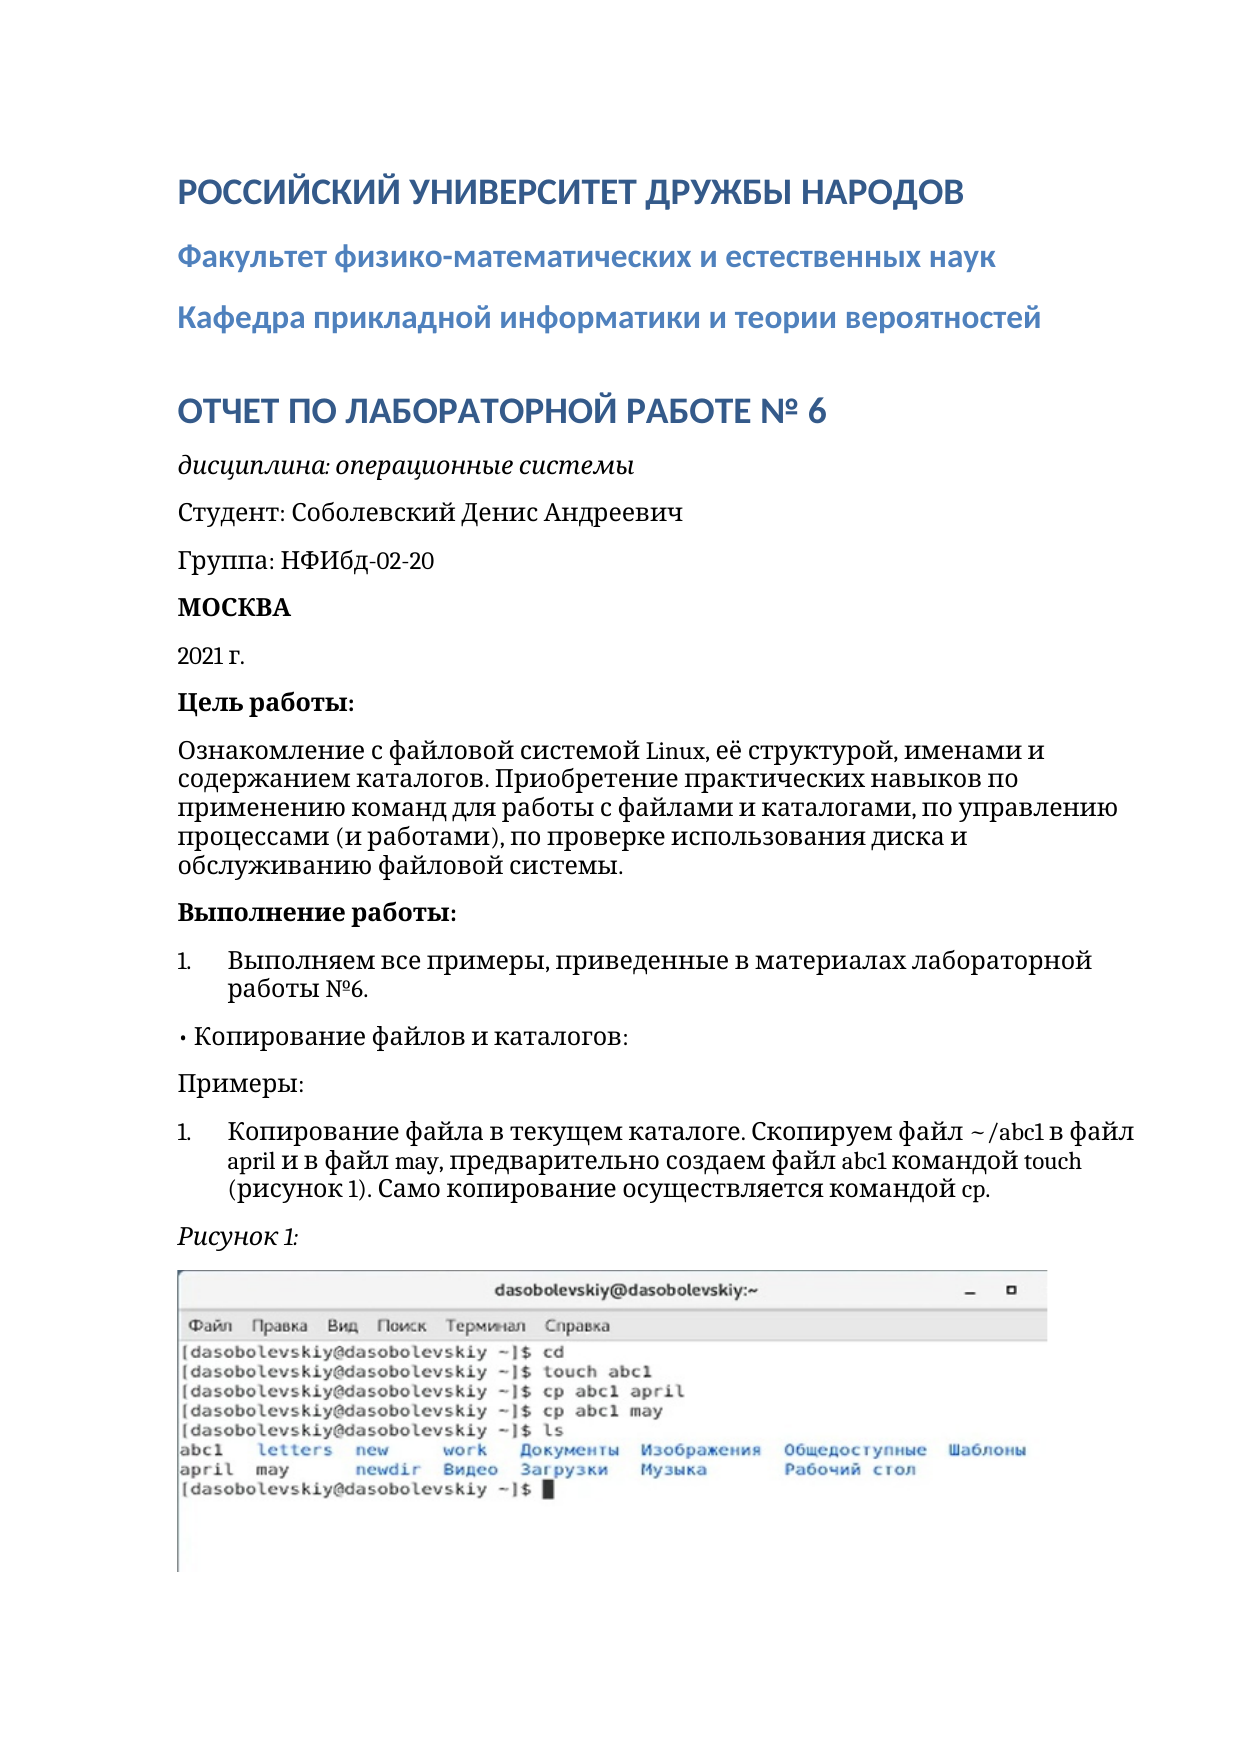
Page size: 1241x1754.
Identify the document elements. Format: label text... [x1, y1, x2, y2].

text 2021 г. [177, 642, 1152, 670]
subtitle Кафедра прикладной информатики и теории вероятностей [177, 296, 1152, 337]
subtitle Факультет физико-математических и естественных наук [177, 235, 1152, 276]
subtitle РОССИЙСКИЙ УНИВЕРСИТЕТ ДРУЖБЫ НАРОДОВ [177, 168, 1152, 214]
text Ознакомление с файловой системой Linux, её структурой, именами и содержанием каталогов. Приобретение практических навыков по применению команд для работы с файлами и каталогами, по управлению процессами (и работами), по проверке использования диска и обслуживанию файловой системы. [177, 737, 1152, 880]
list Копирование файла в текущем каталоге. Скопируем файл ~/abc1 в файл april и в файл may, предварительно создаем файл abc1 командой touch (рисунок 1). Само копирование осуществляется командой cp. [177, 1118, 1152, 1204]
picture [177, 1270, 1048, 1572]
text Выполнение работы: [177, 899, 1152, 928]
text Группа: НФИбд-02-20 [177, 547, 1152, 575]
text дисциплина: операционные системы [177, 452, 1152, 480]
text Студент: Соболевский Денис Андреевич [177, 499, 1152, 528]
text Рисунок 1: [177, 1223, 1152, 1252]
text Примеры: [177, 1070, 1152, 1099]
subtitle ОТЧЕТ ПО ЛАБОРАТОРНОЙ РАБОТЕ № 6 [177, 387, 1152, 433]
text Цель работы: [177, 689, 1152, 718]
list Выполняем все примеры, приведенные в материалах лабораторной работы №6. [177, 947, 1152, 1004]
text • Копирование файлов и каталогов: [177, 1023, 1152, 1052]
text МОСКВА [177, 594, 1152, 623]
